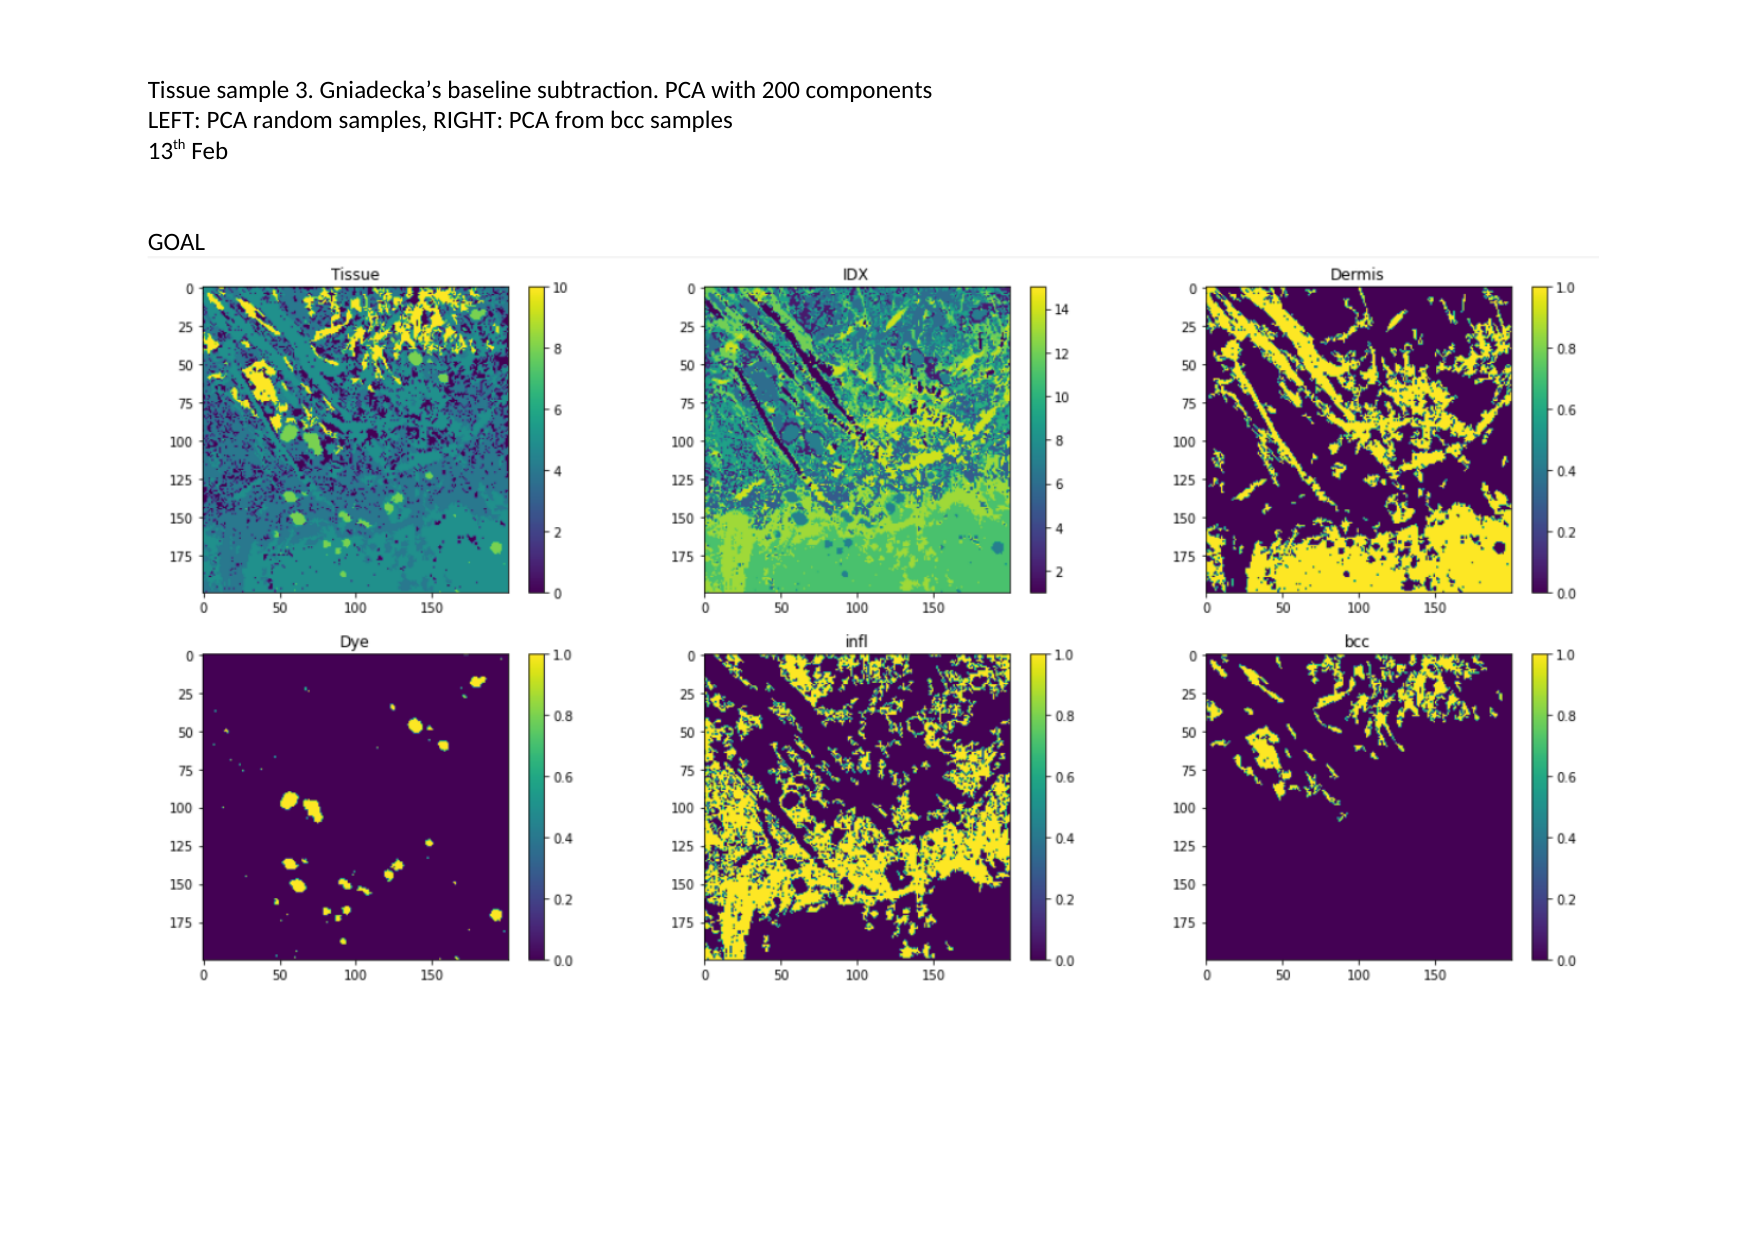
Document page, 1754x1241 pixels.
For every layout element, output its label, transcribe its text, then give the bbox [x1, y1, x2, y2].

picture [147, 256, 1599, 1003]
text GOAL [148, 226, 1606, 257]
